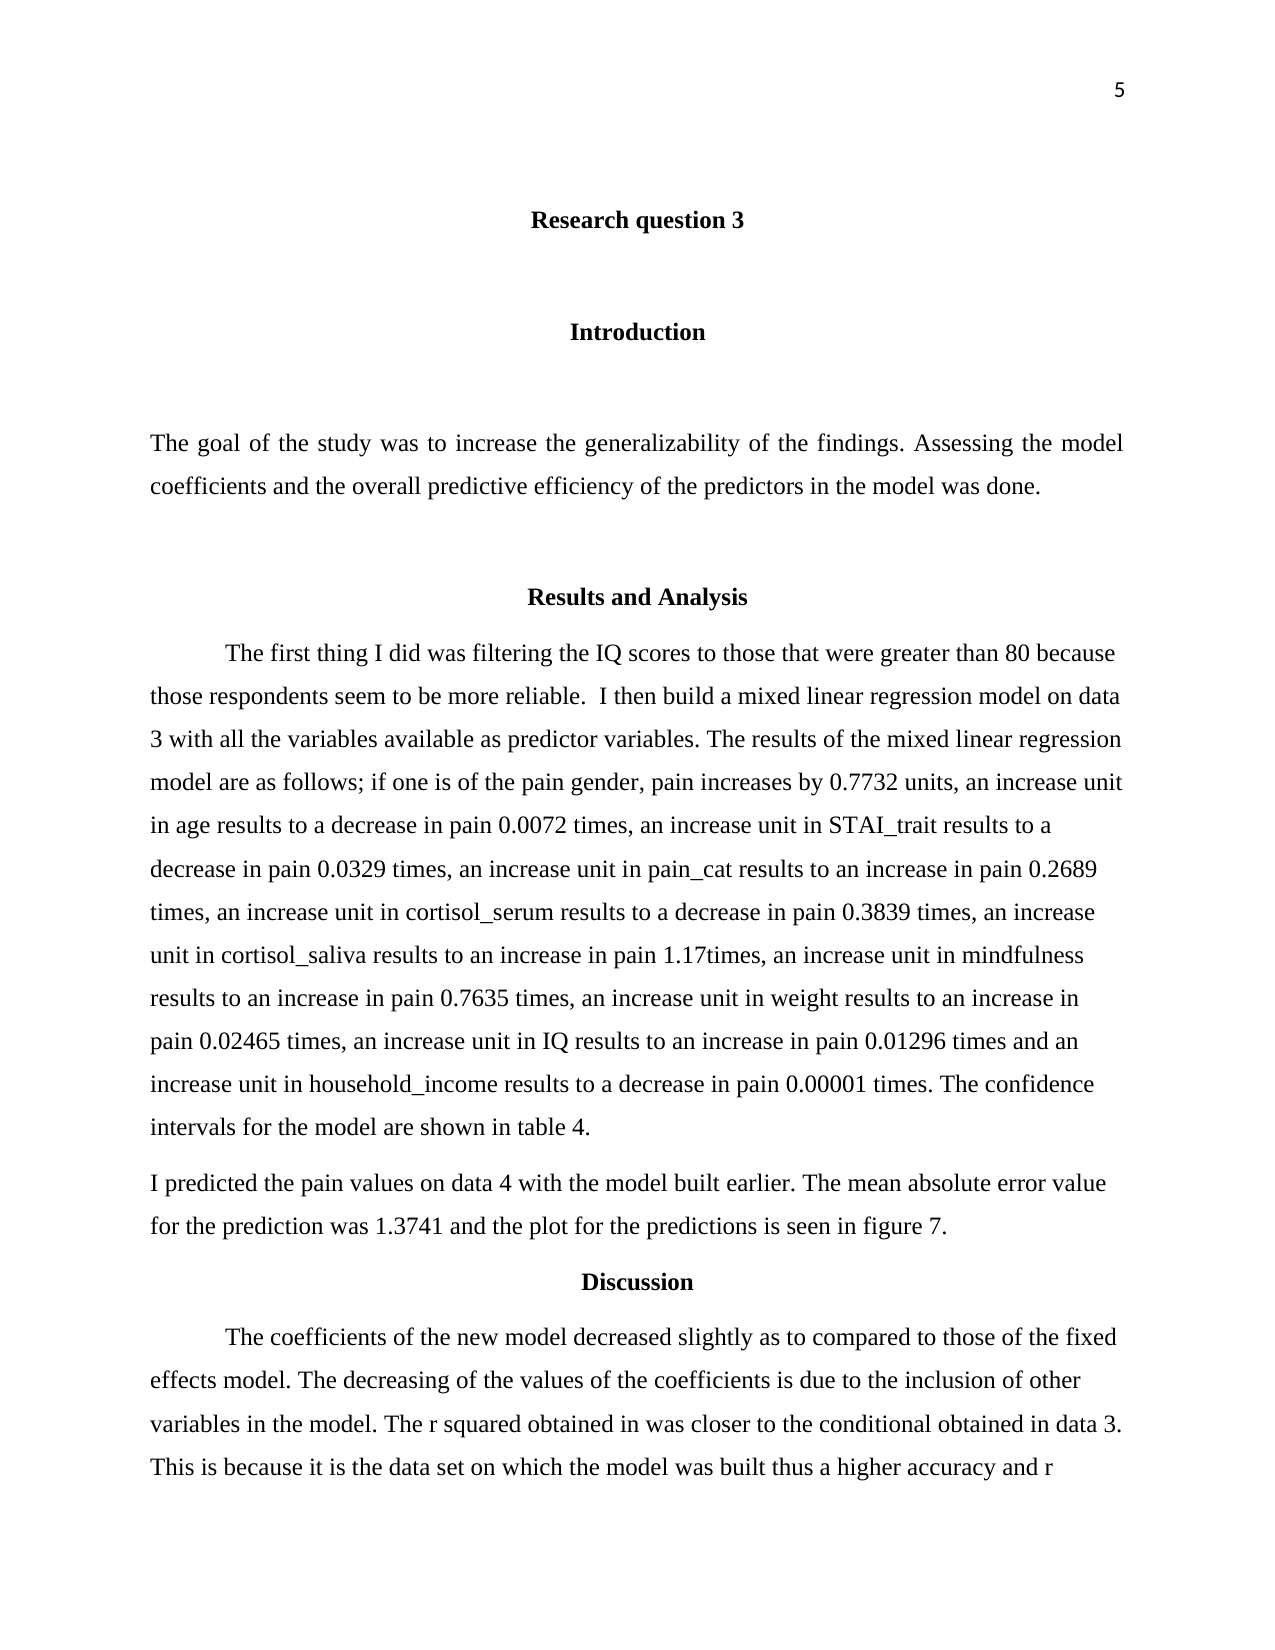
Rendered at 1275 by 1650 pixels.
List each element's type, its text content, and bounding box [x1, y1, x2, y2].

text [150, 1322, 1125, 1481]
text The first thing I did was filtering the IQ scores to those that were greater than 80 because those respondents seem to be more reliable. I then build a mixed linear regression model on data 3 with all the variables available as predictor variables. The results of the mixed linear regression model are as follows; if one is of the pain gender, pain increases by 0.7732 units, an increase unit in age results to a decrease in pain 0.0072 times, an increase unit in STAI_trait results to a decrease in pain 0.0329 times, an increase unit in pain_cat results to an increase in pain 0.2689 times, an increase unit in cortisol_serum results to a decrease in pain 0.3839 times, an increase unit in cortisol_saliva results to an increase in pain 1.17times, an increase unit in mindfulness results to an increase in pain 0.7635 times, an increase unit in weight results to an increase in pain 0.02465 times, an increase unit in IQ results to an increase in pain 0.01296 times and an increase unit in household_income results to a decrease in pain 0.00001 times. The confidence intervals for the model are shown in table 4. [150, 638, 1125, 1141]
text I predicted the pain values on data 4 with the model built earlier. The mean absolute error value for the prediction was 1.3741 and the plot for the predictions is seen in figure 7. [150, 1168, 1125, 1240]
text Research question 3 [150, 206, 1125, 234]
text The goal of the study was to increase the generalizability of the findings. Assessing the model coefficients and the overall predictive efficiency of the predictors in the model was done. [150, 428, 1125, 500]
text Introduction [150, 317, 1125, 346]
text Results and Analysis [150, 582, 1125, 611]
text Discussion [150, 1267, 1125, 1296]
